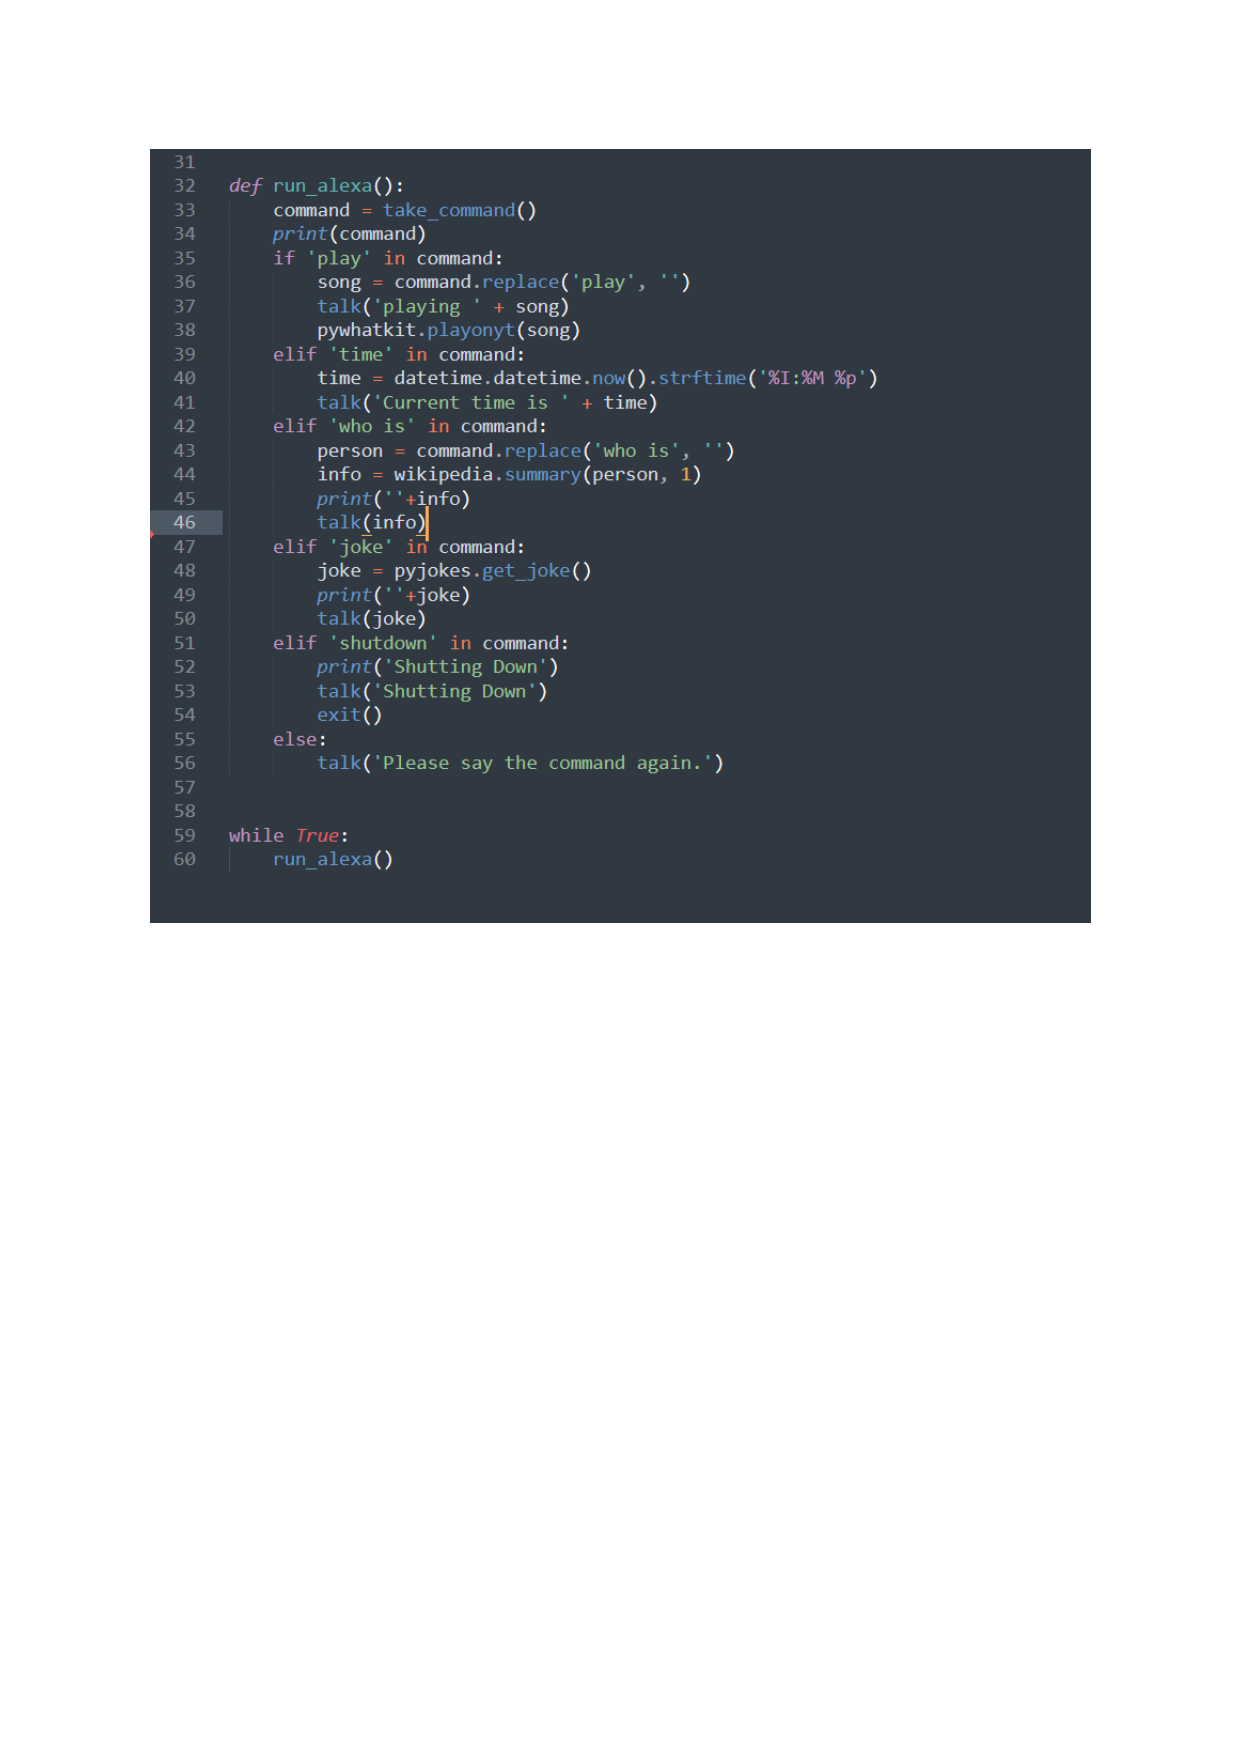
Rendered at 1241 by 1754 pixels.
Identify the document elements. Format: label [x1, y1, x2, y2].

picture [150, 149, 1091, 923]
